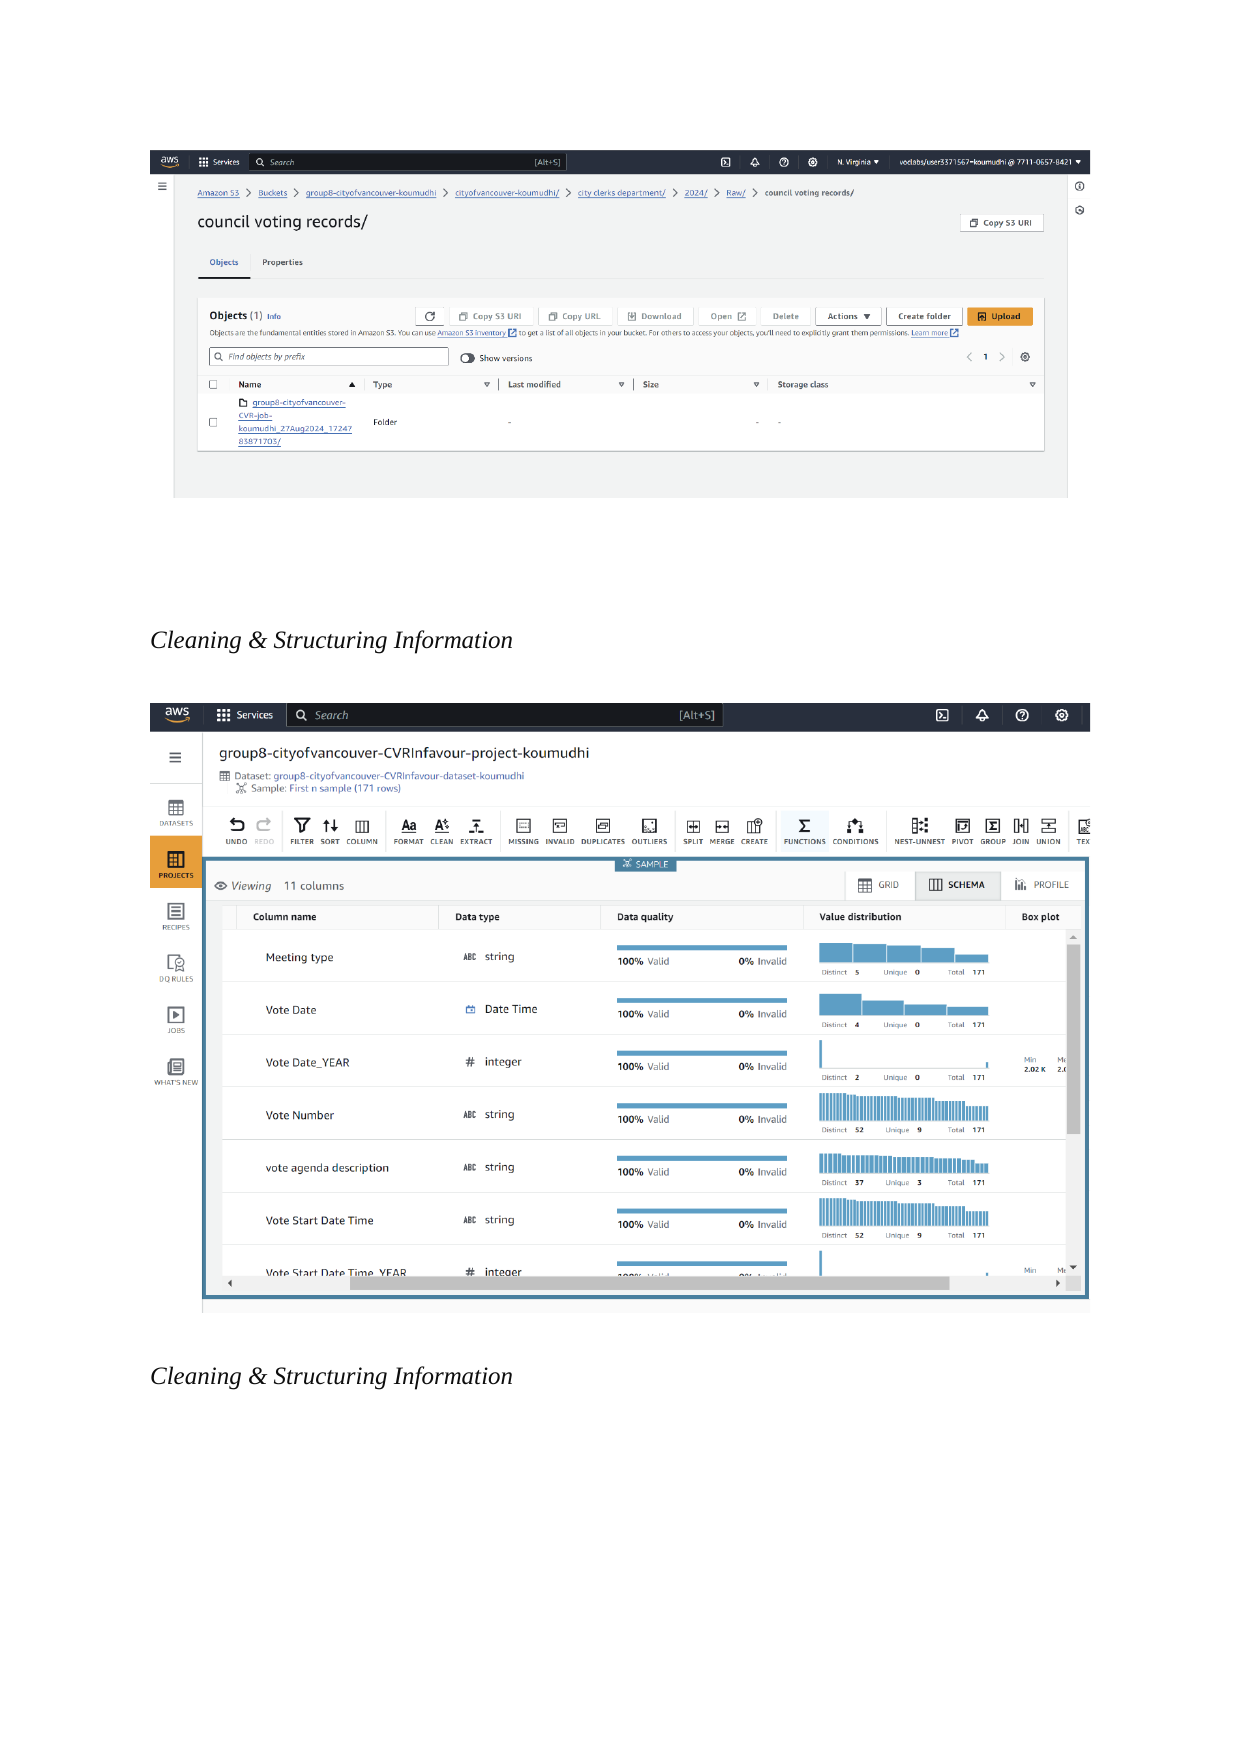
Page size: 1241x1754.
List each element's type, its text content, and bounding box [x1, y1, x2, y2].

picture [150, 150, 1091, 498]
text Cleaning & Structuring Information [150, 1361, 1090, 1390]
picture [150, 703, 1091, 1313]
text Cleaning & Structuring Information [150, 625, 1090, 654]
